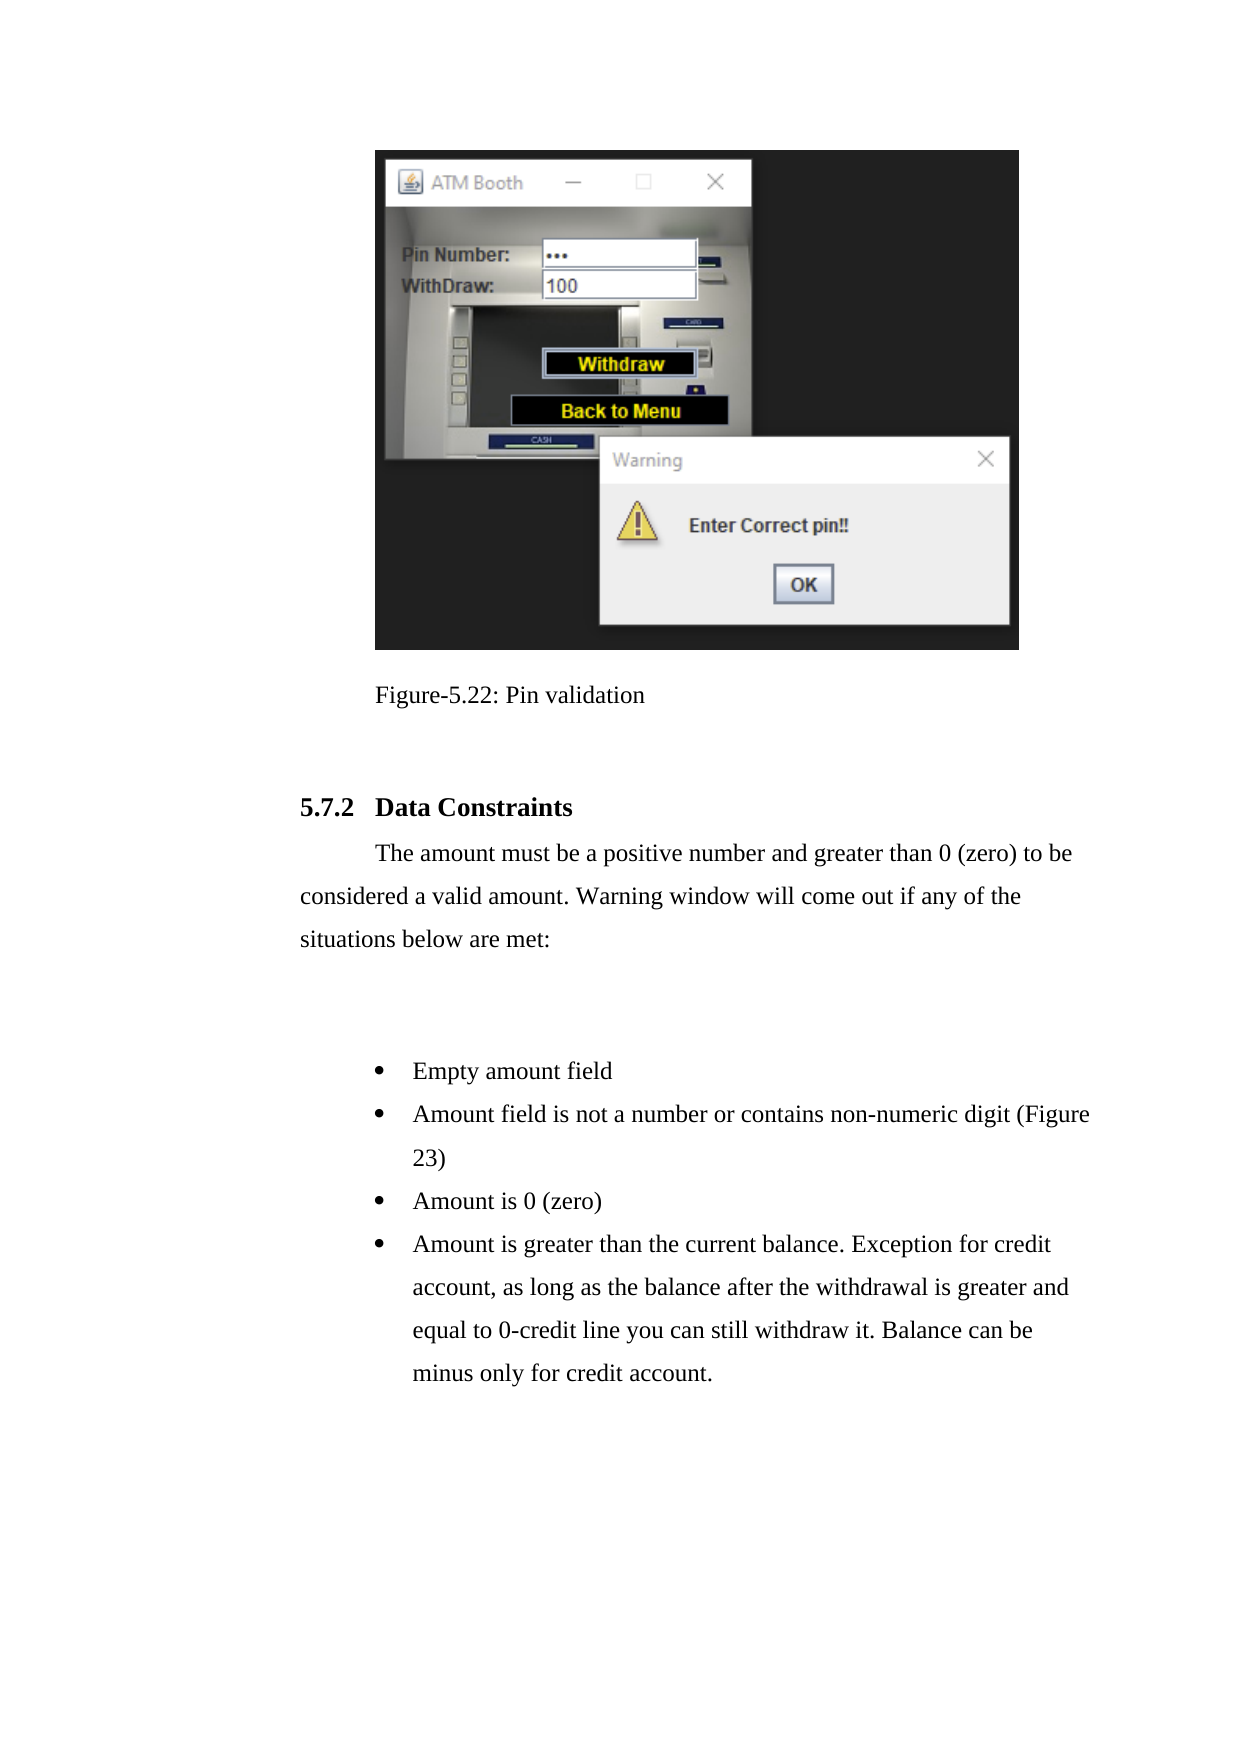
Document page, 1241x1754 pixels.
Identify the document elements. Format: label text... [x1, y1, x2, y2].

picture [375, 150, 1019, 650]
text Figure-5.22: Pin validation [300, 681, 1090, 709]
text The amount must be a positive number and greater than 0 (zero) to be considered a valid amount. Warning window will come out if any of the situations below are met: [300, 838, 1090, 953]
list Amount is 0 (zero) [375, 1186, 1090, 1214]
list Amount field is not a number or contains non-numeric digit (Figure 23) [375, 1099, 1090, 1171]
subtitle Data Constraints [300, 791, 1090, 823]
list Empty amount field [375, 984, 1090, 1085]
list Amount is greater than the current balance. Exception for credit account, as long as the balance after the withdrawal is greater and equal to 0-credit line you can still withdraw it. Balance can be minus only for credit account. [375, 1229, 1090, 1387]
